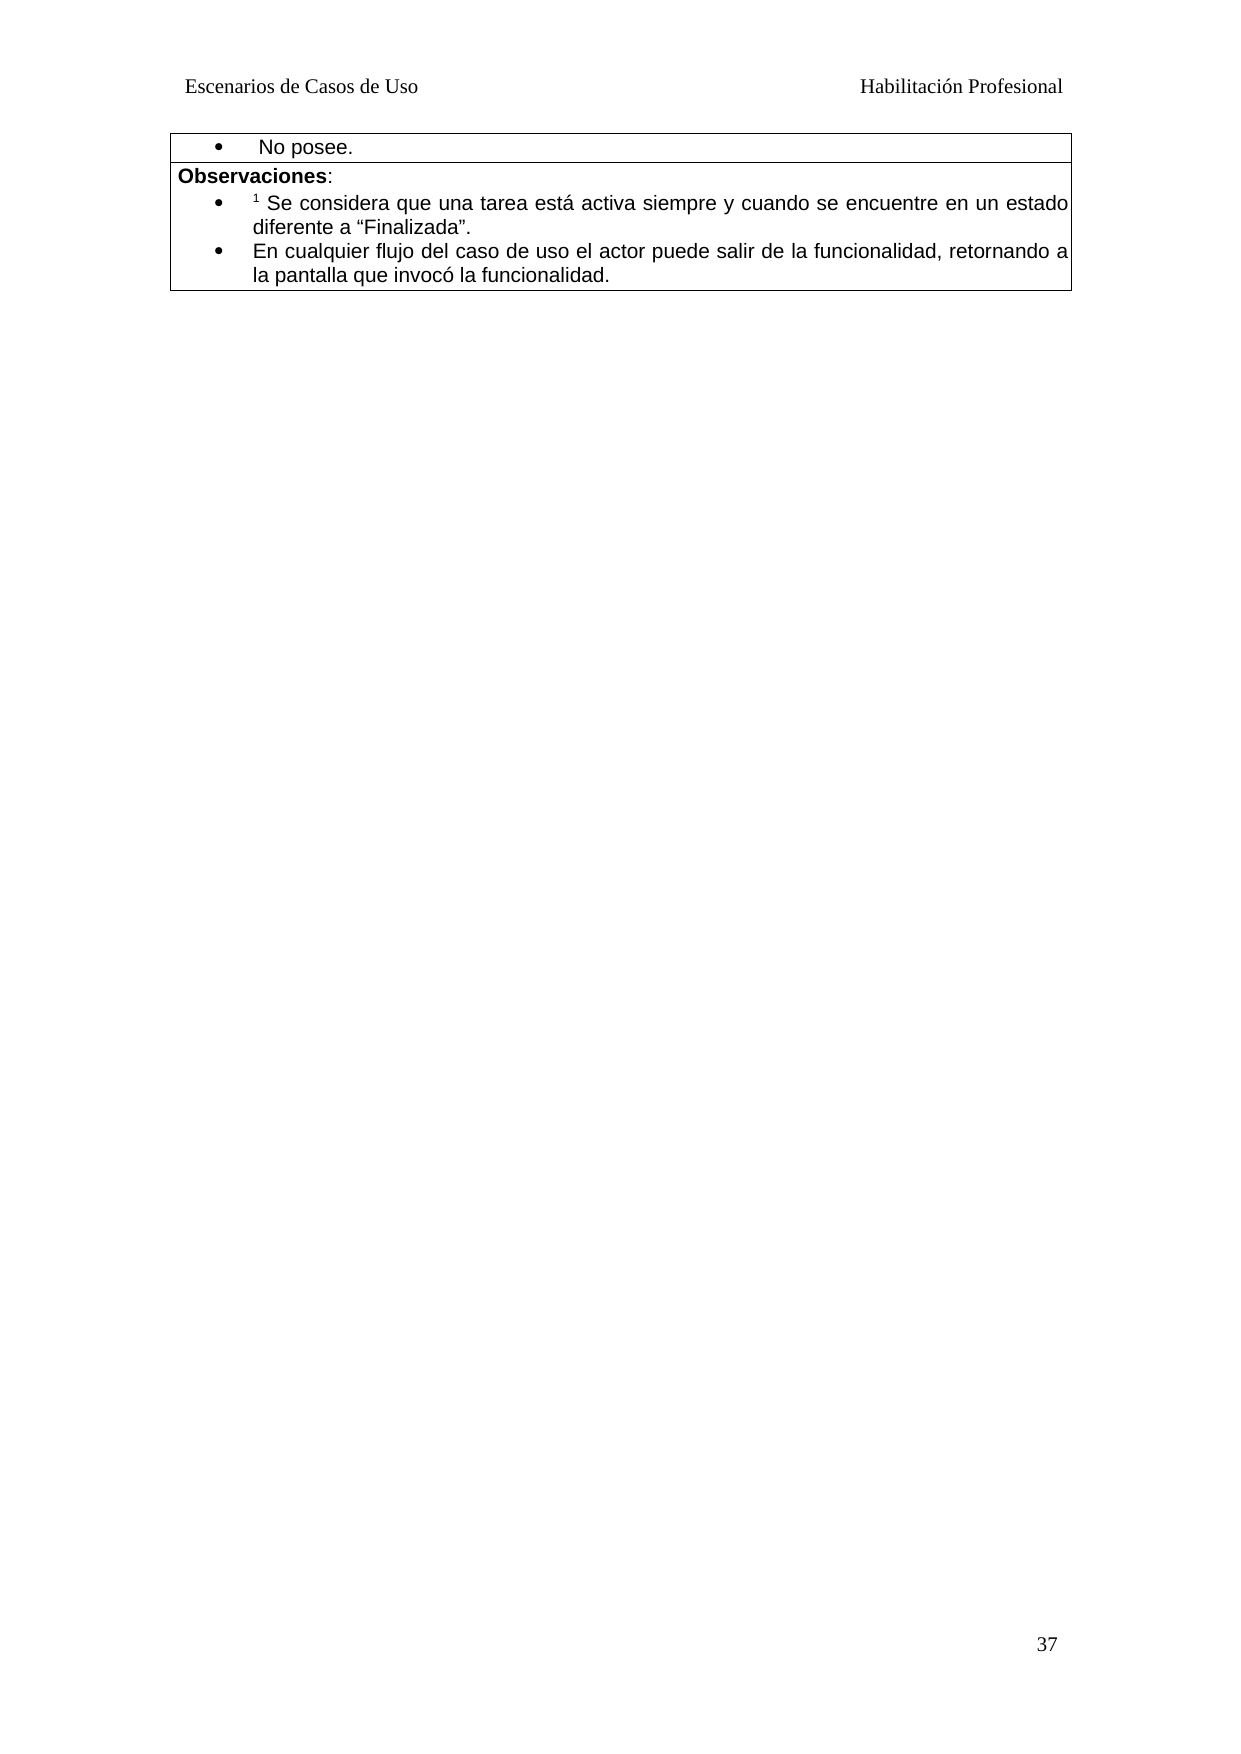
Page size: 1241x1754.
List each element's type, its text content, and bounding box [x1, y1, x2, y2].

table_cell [171, 134, 1071, 162]
table_cell Observaciones: 1 Se considera que una tarea está activa siempre y cuando se encuentre en un estado diferente a “Finalizada”. En cualquier flujo del caso de uso el actor puede salir de la funcionalidad, retornando a la pantalla que invocó la funcionalidad. [171, 163, 1071, 290]
